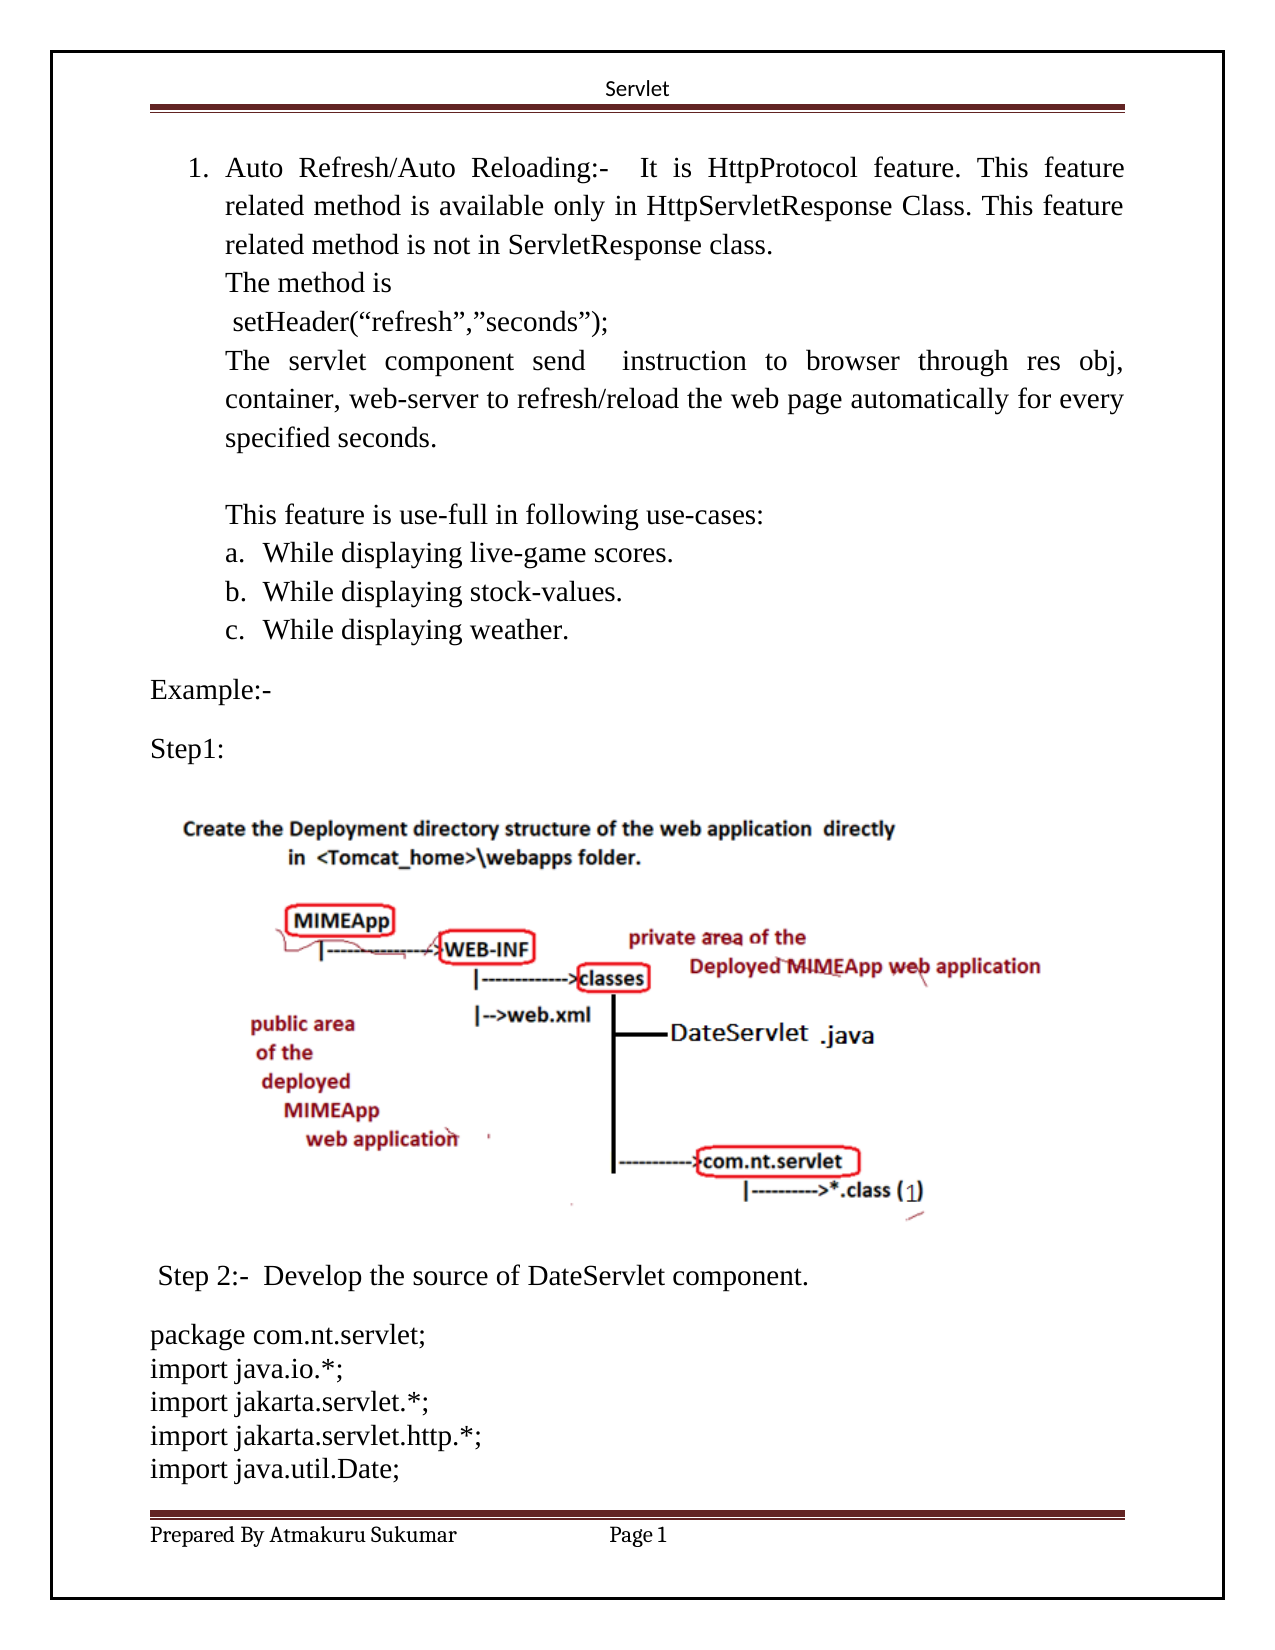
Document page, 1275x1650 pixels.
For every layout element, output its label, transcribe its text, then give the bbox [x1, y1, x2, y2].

text Step1: [150, 731, 1125, 765]
list This feature is use-full in following use-cases: [225, 497, 1125, 530]
text Step 2:- Develop the source of DateServlet component. [150, 1258, 1125, 1291]
text package com.nt.servlet; [150, 1317, 1125, 1351]
text Example:- [150, 672, 1125, 705]
list While displaying weather. [225, 612, 1125, 646]
text import jakarta.servlet.*; [150, 1384, 1125, 1418]
list While displaying stock-values. [225, 574, 1125, 607]
list setHeader(“refresh”,”seconds”); [225, 304, 1125, 338]
text import java.util.Date; [150, 1451, 1125, 1485]
text import jakarta.servlet.http.*; [150, 1418, 1125, 1451]
list Auto Refresh/Auto Reloading:- It is HttpProtocol feature. This feature related method is available only in HttpServletResponse Class. This feature related method is not in ServletResponse class. [187, 150, 1125, 261]
text import java.io.*; [150, 1351, 1125, 1384]
list The servlet component send instruction to browser through res obj, container, web-server to refresh/reload the web page automatically for every specified seconds. [225, 343, 1125, 453]
list The method is [225, 266, 1125, 299]
picture [150, 790, 1124, 1233]
list While displaying live-game scores. [225, 535, 1125, 569]
